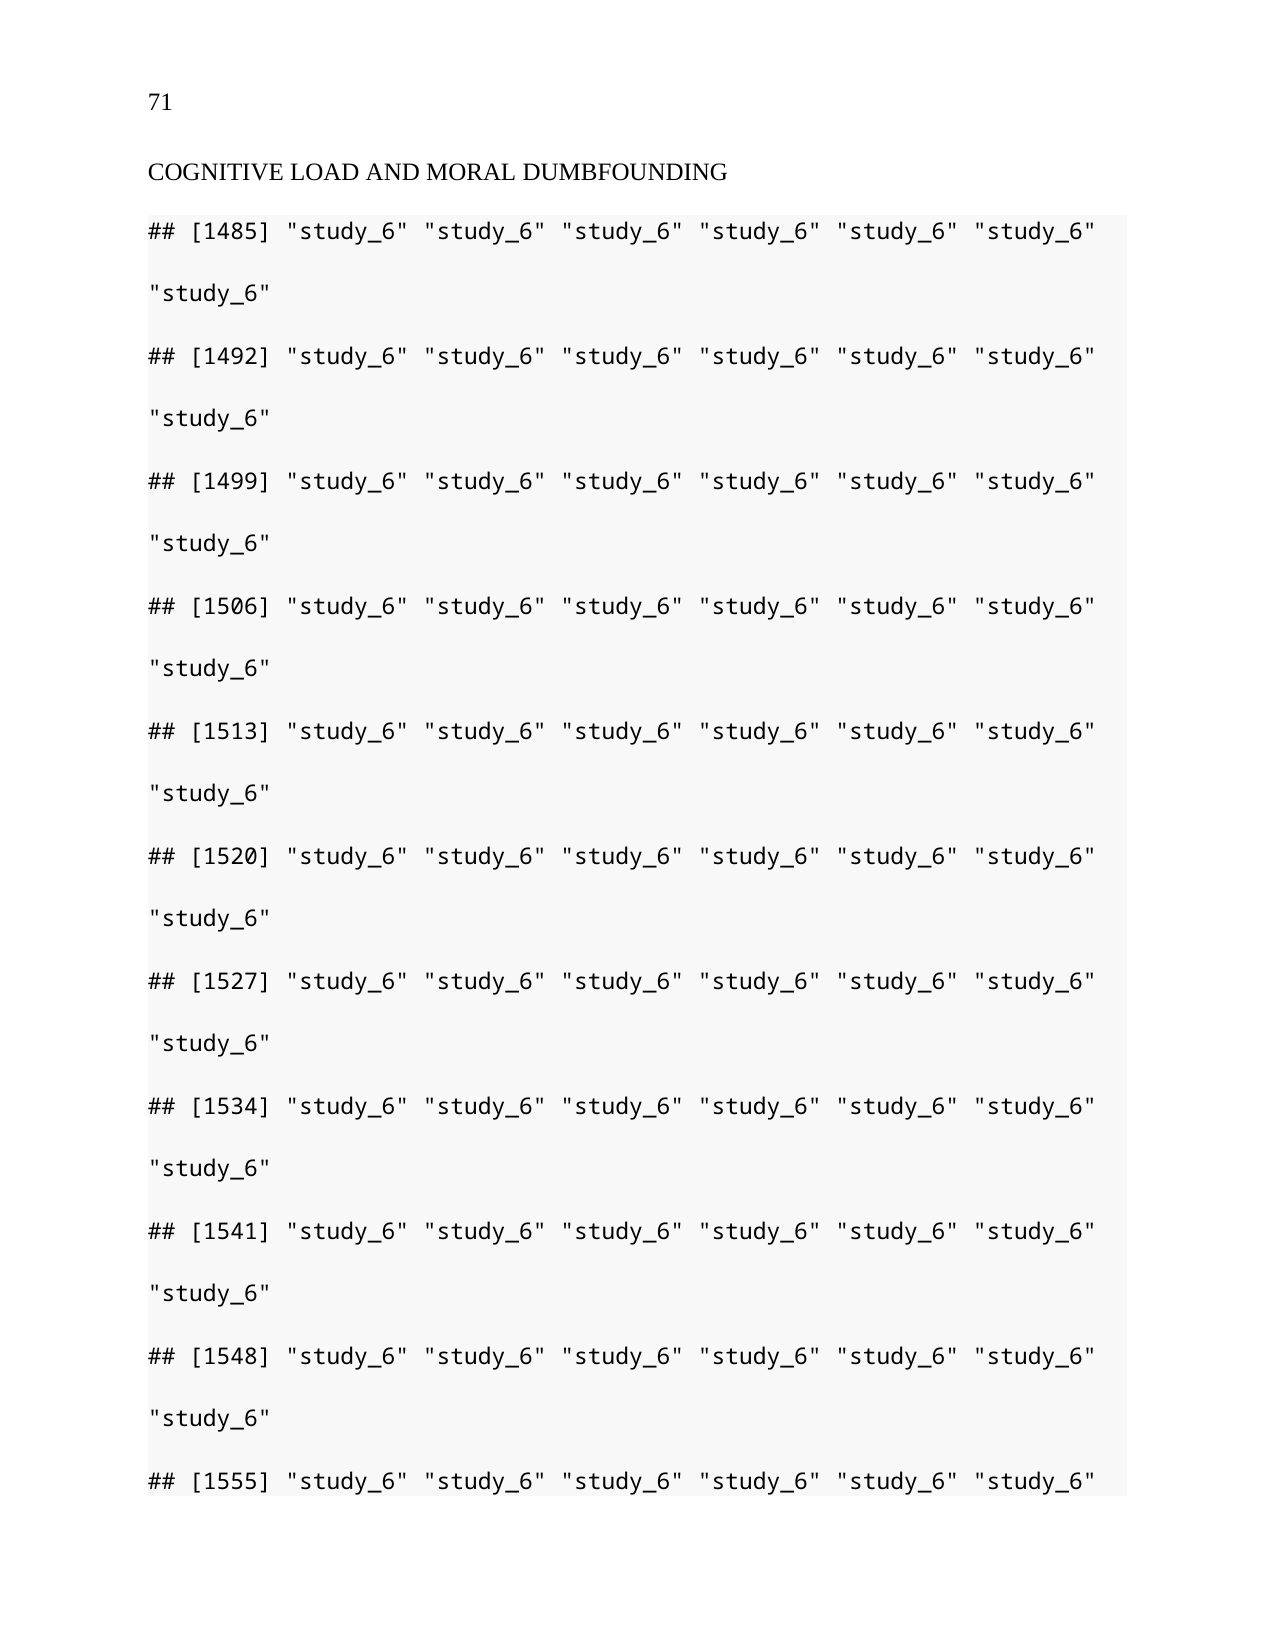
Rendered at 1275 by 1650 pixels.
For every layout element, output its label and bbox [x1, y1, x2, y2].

text [148, 215, 1127, 1496]
